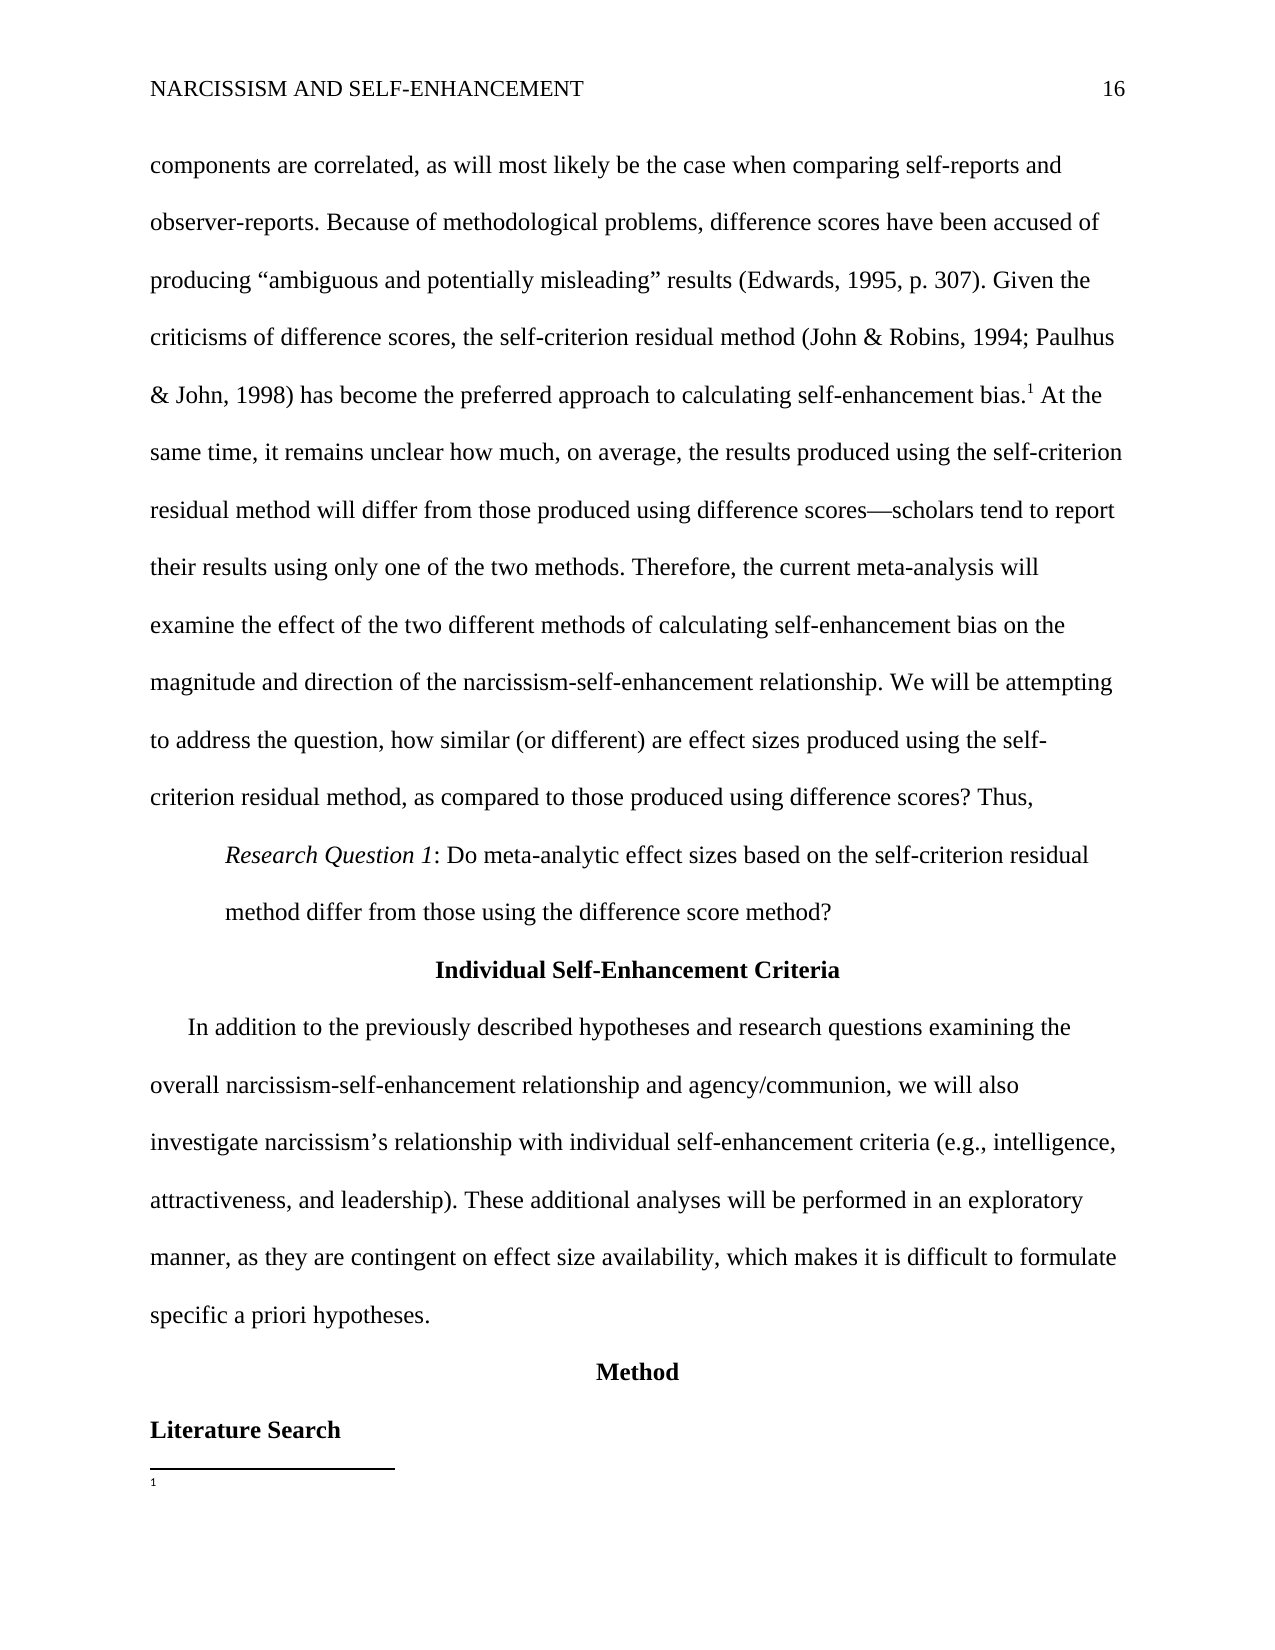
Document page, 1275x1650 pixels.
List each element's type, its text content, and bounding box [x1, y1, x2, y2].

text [150, 150, 1125, 811]
text Method [150, 1357, 1125, 1386]
text In addition to the previously described hypotheses and research questions examining the overall narcissism-self-enhancement relationship and agency/communion, we will also investigate narcissism’s relationship with individual self-enhancement criteria (e.g., intelligence, attractiveness, and leadership). These additional analyses will be performed in an exploratory manner, as they are contingent on effect size availability, which makes it is difficult to formulate specific a priori hypotheses. [150, 1012, 1125, 1329]
text Literature Search [150, 1415, 1125, 1444]
text Research Question 1: Do meta-analytic effect sizes based on the self-criterion residual method differ from those using the difference score method? [225, 840, 1125, 926]
text Individual Self-Enhancement Criteria [150, 955, 1125, 984]
